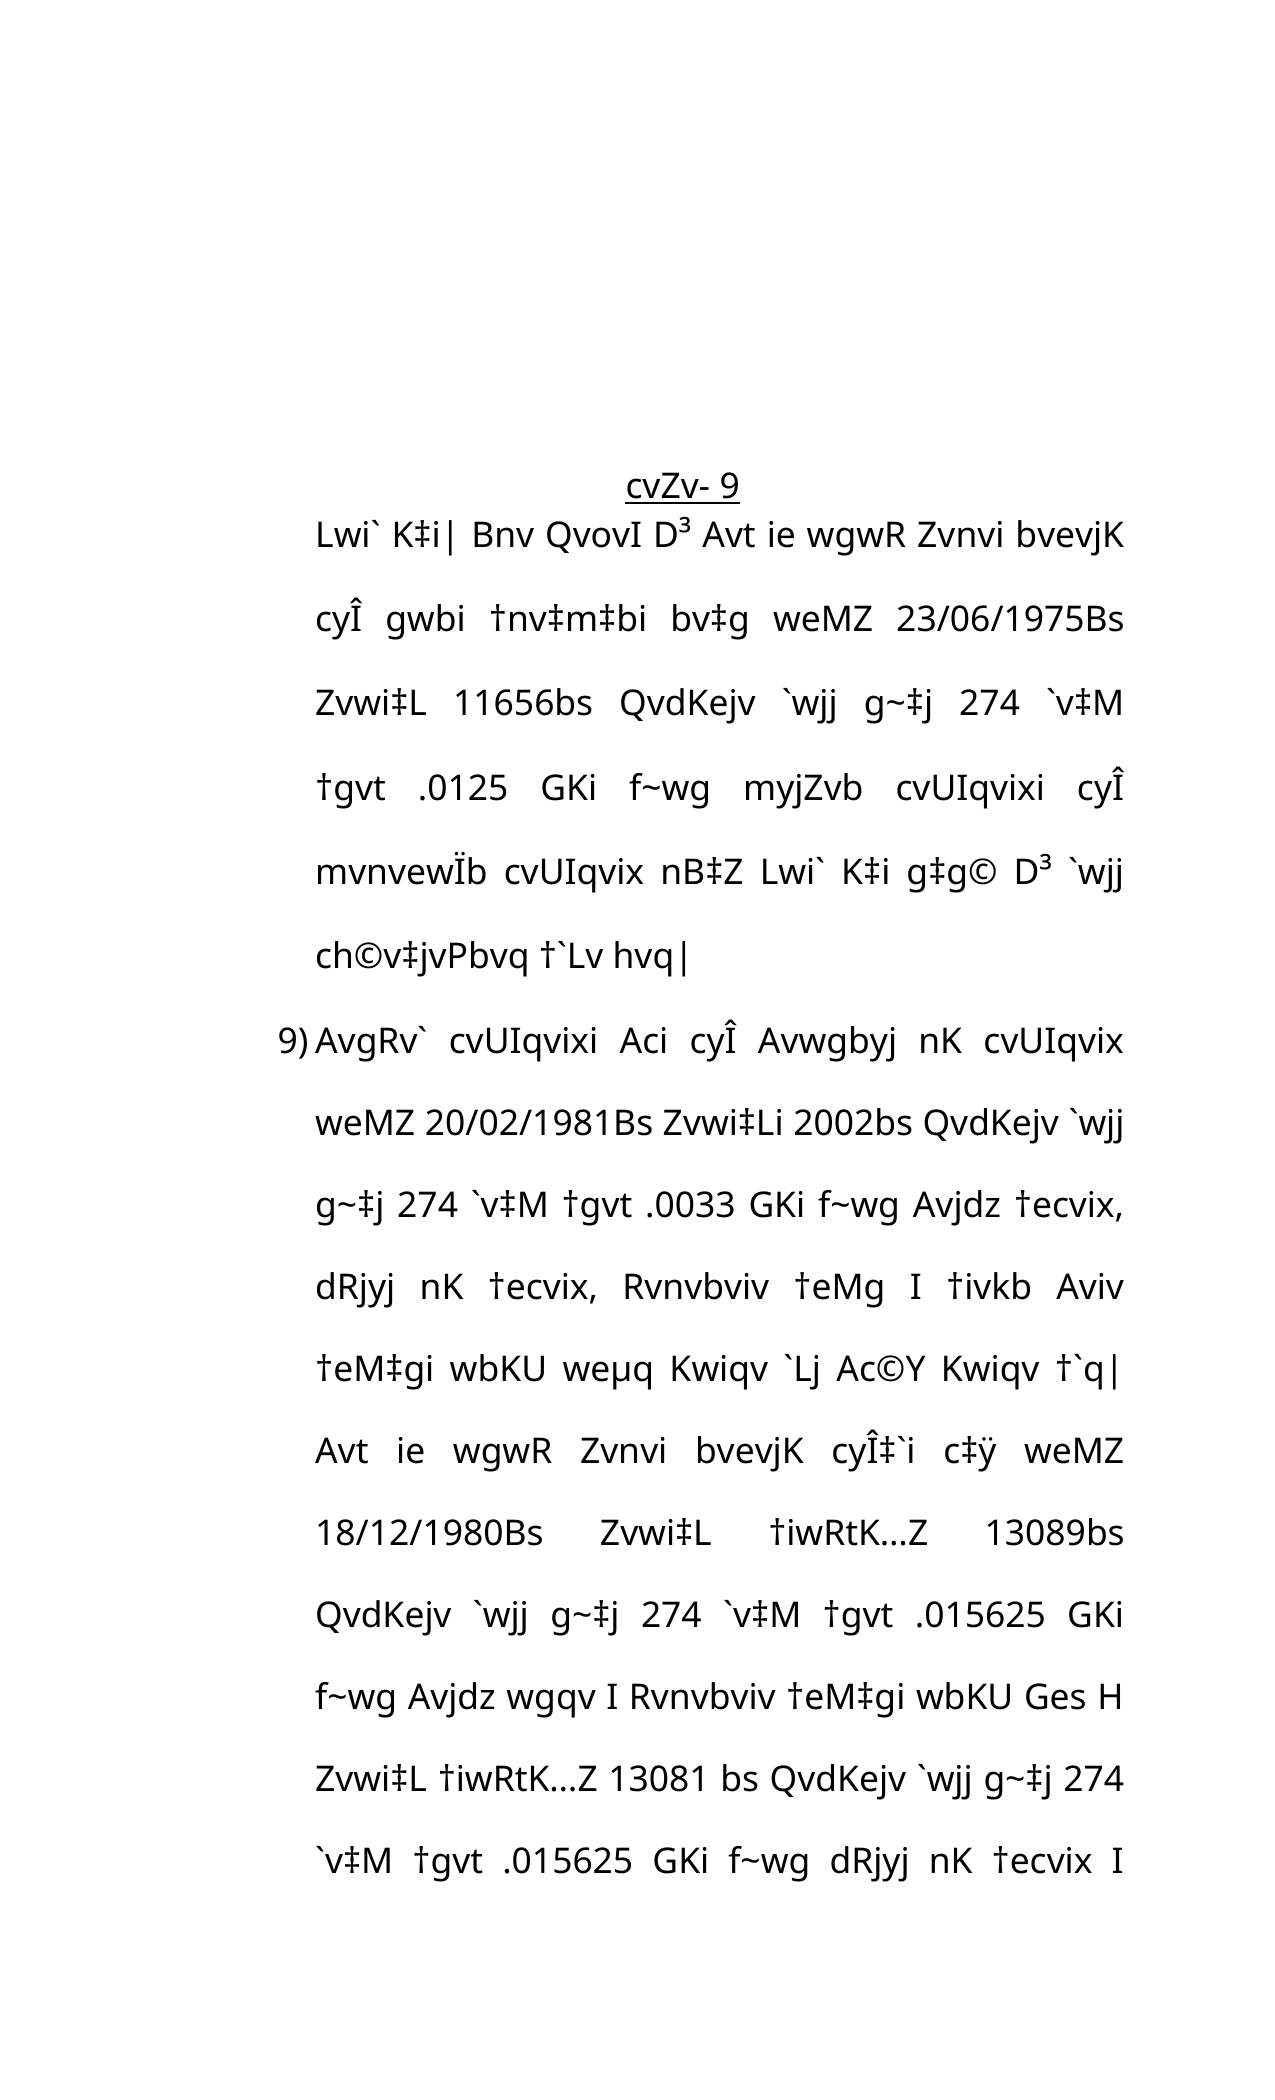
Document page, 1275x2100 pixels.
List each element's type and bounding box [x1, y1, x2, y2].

list [277, 1015, 1125, 1883]
list [277, 509, 1125, 979]
